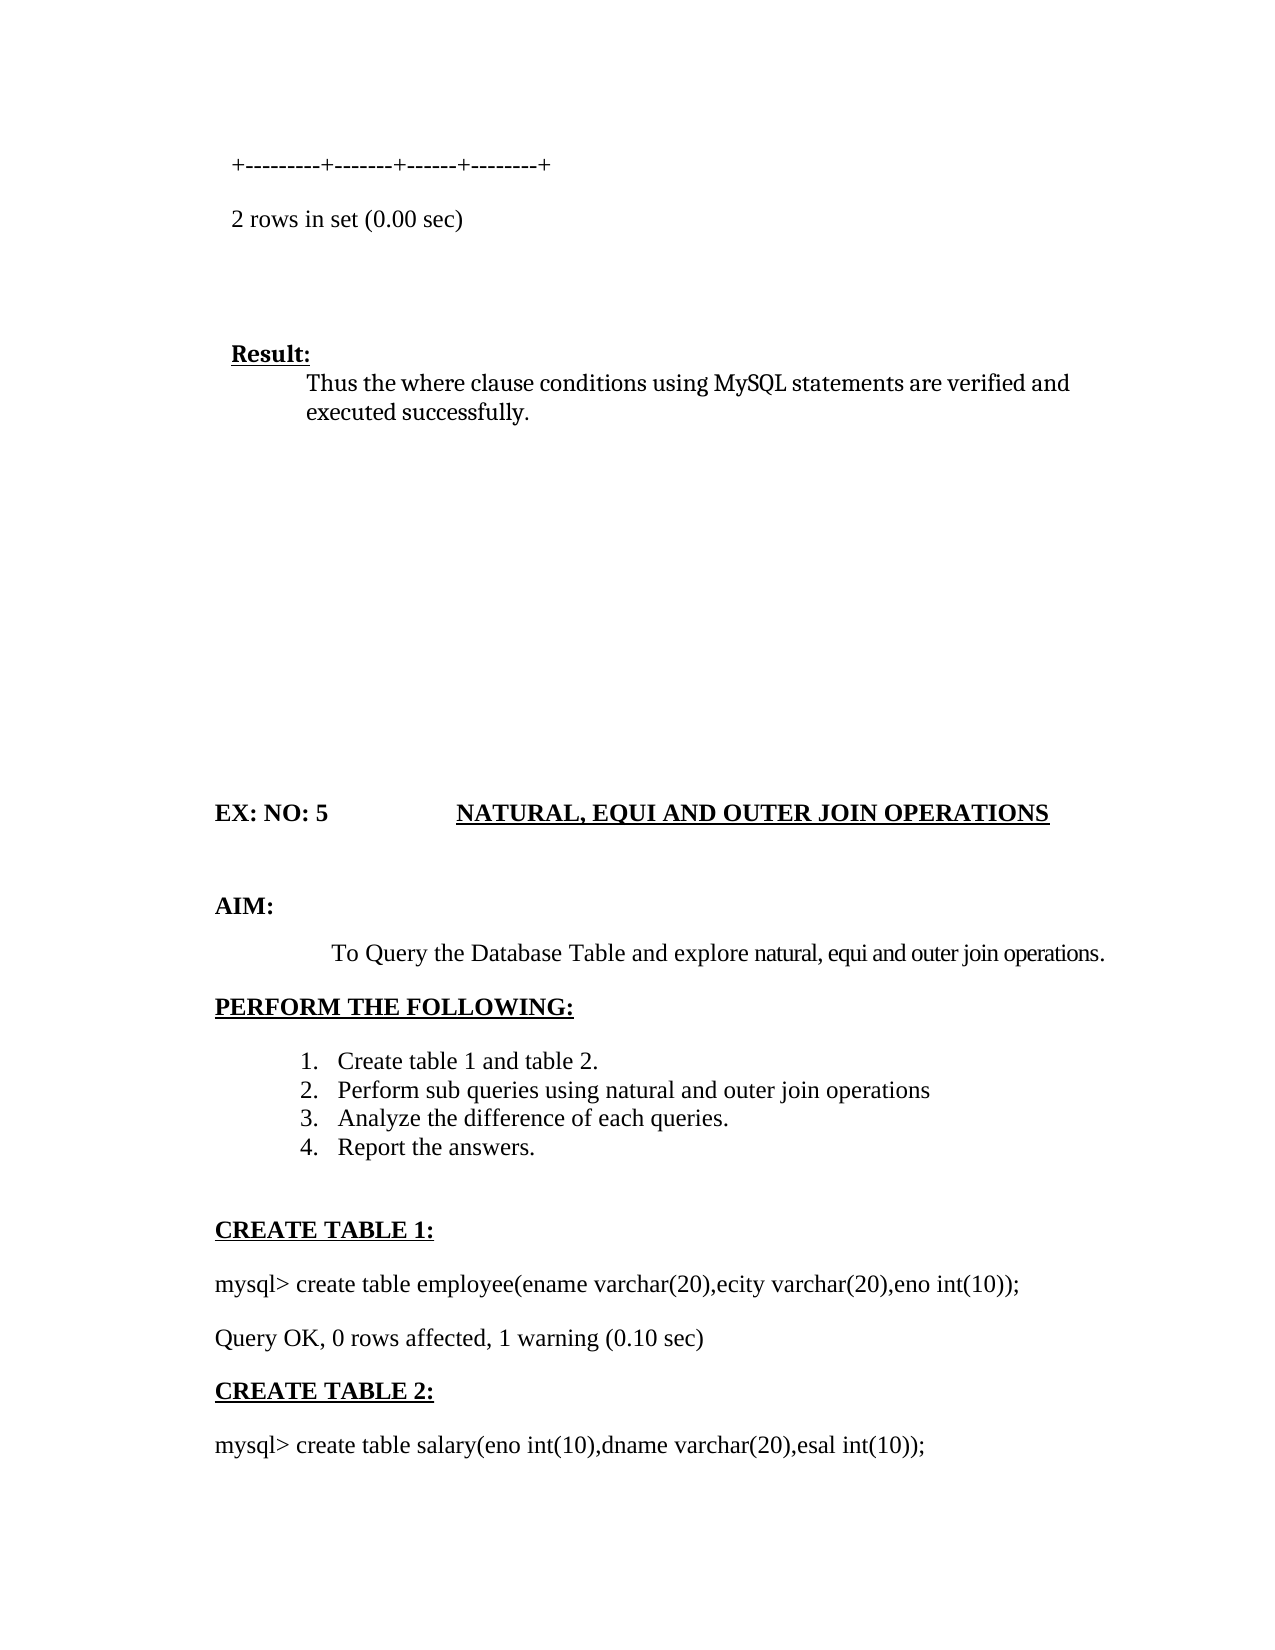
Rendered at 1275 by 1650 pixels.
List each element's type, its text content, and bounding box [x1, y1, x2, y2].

text Query OK, 0 rows affected, 1 warning (0.10 sec) [214, 1323, 1125, 1351]
list Report the answers. [300, 1132, 1125, 1161]
text Result: [231, 340, 1125, 369]
text mysql> create table salary(eno int(10),dname varchar(20),esal int(10)); [214, 1430, 1125, 1459]
list Analyze the difference of each queries. [300, 1103, 1125, 1132]
list Perform sub queries using natural and outer join operations [300, 1075, 1125, 1103]
text To Query the Database Table and explore natural, equi and outer join operations. [331, 938, 1125, 967]
text +---------+-------+------+--------+ [231, 150, 1125, 179]
text 2 rows in set (0.00 sec) [231, 204, 1125, 233]
text Thus the where clause conditions using MySQL statements are verified and executed successfully. [306, 369, 1125, 427]
text PERFORM THE FOLLOWING: [214, 992, 1125, 1021]
text CREATE TABLE 1: [214, 1215, 1125, 1244]
text CREATE TABLE 2: [214, 1376, 1125, 1405]
text EX: NO: 5 NATURAL, EQUI AND OUTER JOIN OPERATIONS [150, 798, 1125, 827]
text AIM: [214, 891, 1125, 920]
text mysql> create table employee(ename varchar(20),ecity varchar(20),eno int(10)); [214, 1269, 1125, 1297]
list Create table 1 and table 2. [300, 1046, 1125, 1075]
